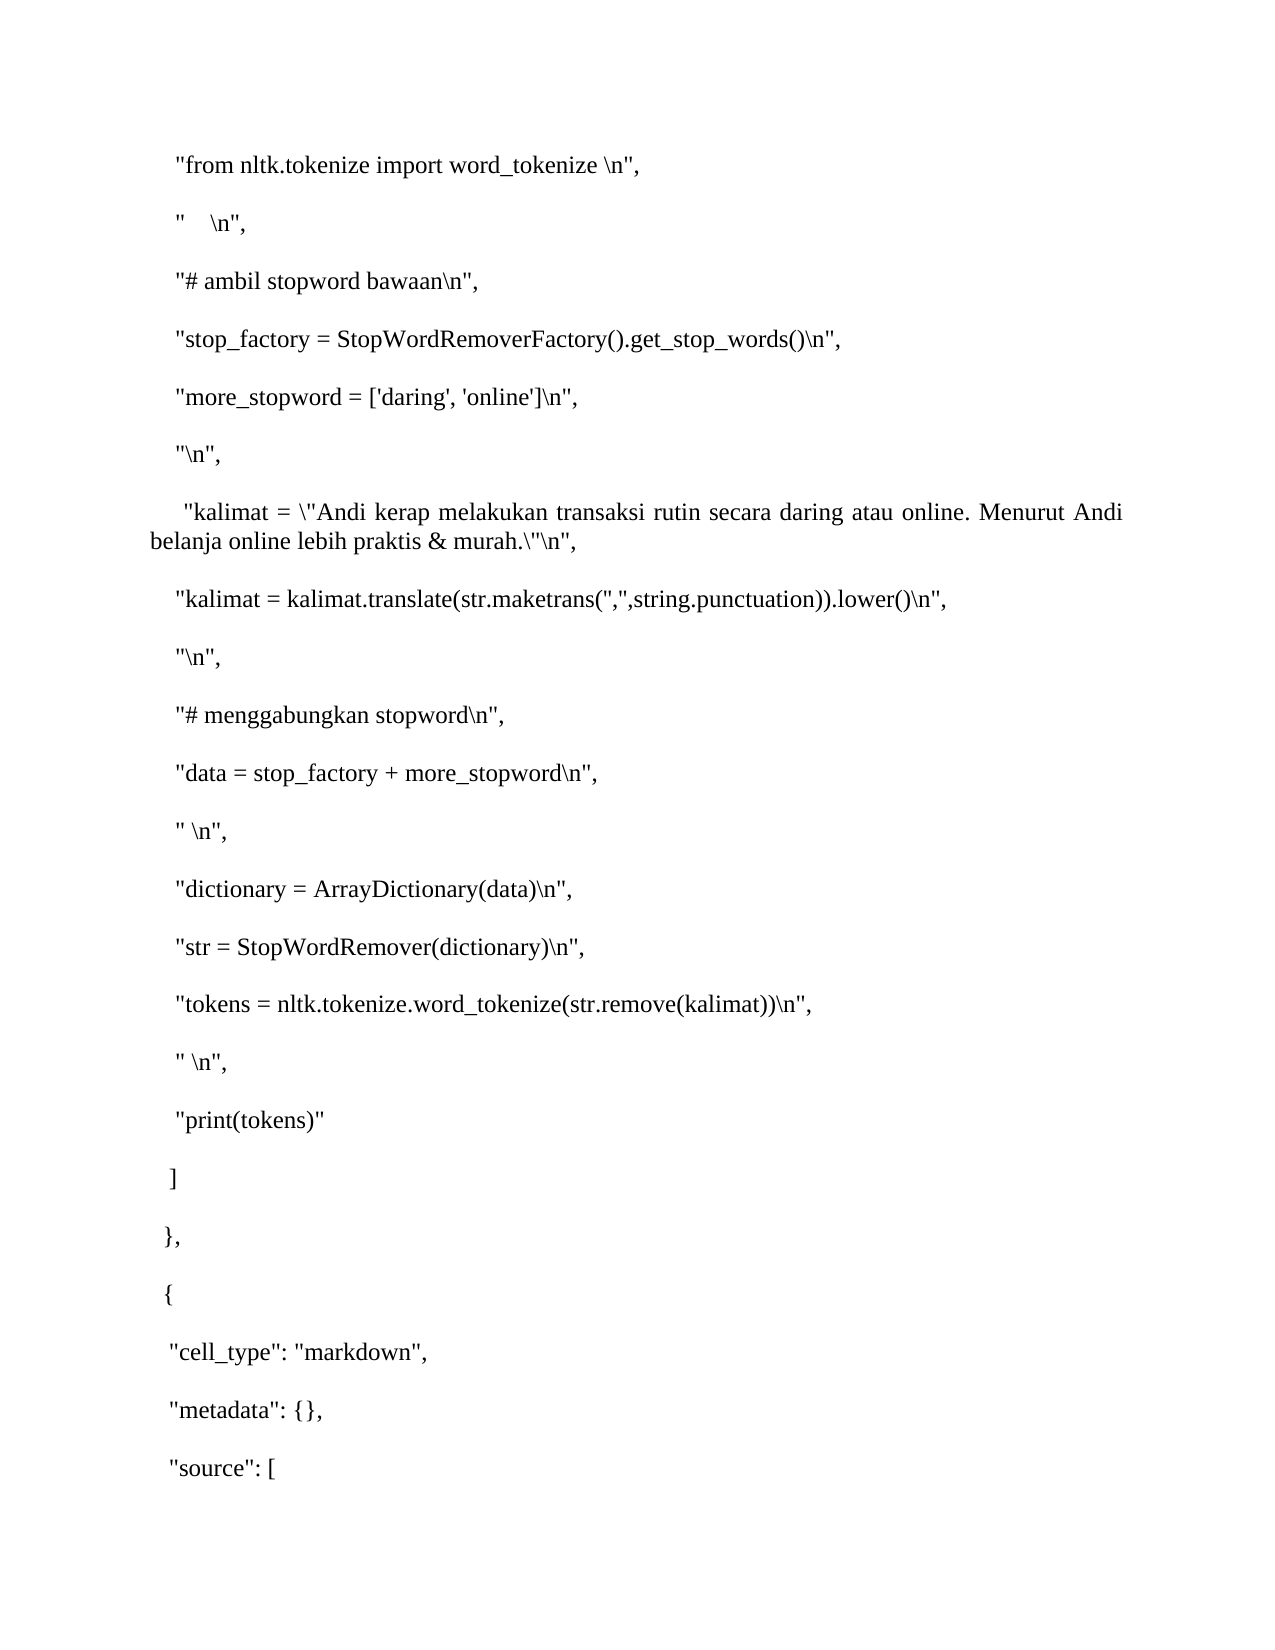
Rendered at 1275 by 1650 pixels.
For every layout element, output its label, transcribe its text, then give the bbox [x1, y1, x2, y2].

text "data = stop_factory + more_stopword\n", [150, 758, 1125, 787]
text { [150, 1279, 1125, 1308]
text "print(tokens)" [150, 1105, 1125, 1134]
text "metadata": {}, [150, 1395, 1125, 1424]
text " \n", [150, 1047, 1125, 1076]
text "source": [ [150, 1453, 1125, 1482]
text "kalimat = kalimat.translate(str.maketrans('','',string.punctuation)).lower()\n", [150, 584, 1125, 613]
text " \n", [150, 816, 1125, 844]
text "cell_type": "markdown", [150, 1337, 1125, 1366]
text "from nltk.tokenize import word_tokenize \n", [150, 150, 1125, 179]
text ] [150, 1163, 1125, 1192]
text "more_stopword = ['daring', 'online']\n", [150, 382, 1125, 410]
text "\n", [150, 439, 1125, 468]
text "tokens = nltk.tokenize.word_tokenize(str.remove(kalimat))\n", [150, 989, 1125, 1018]
text }, [150, 1221, 1125, 1250]
text "# menggabungkan stopword\n", [150, 700, 1125, 729]
text "\n", [150, 642, 1125, 671]
text "dictionary = ArrayDictionary(data)\n", [150, 874, 1125, 902]
text "# ambil stopword bawaan\n", [150, 266, 1125, 294]
text "stop_factory = StopWordRemoverFactory().get_stop_words()\n", [150, 324, 1125, 352]
text "str = StopWordRemover(dictionary)\n", [150, 932, 1125, 960]
text "kalimat = \"Andi kerap melakukan transaksi rutin secara daring atau online. Menurut Andi belanja online lebih praktis & murah.\"\n", [150, 497, 1125, 555]
text " \n", [150, 208, 1125, 237]
